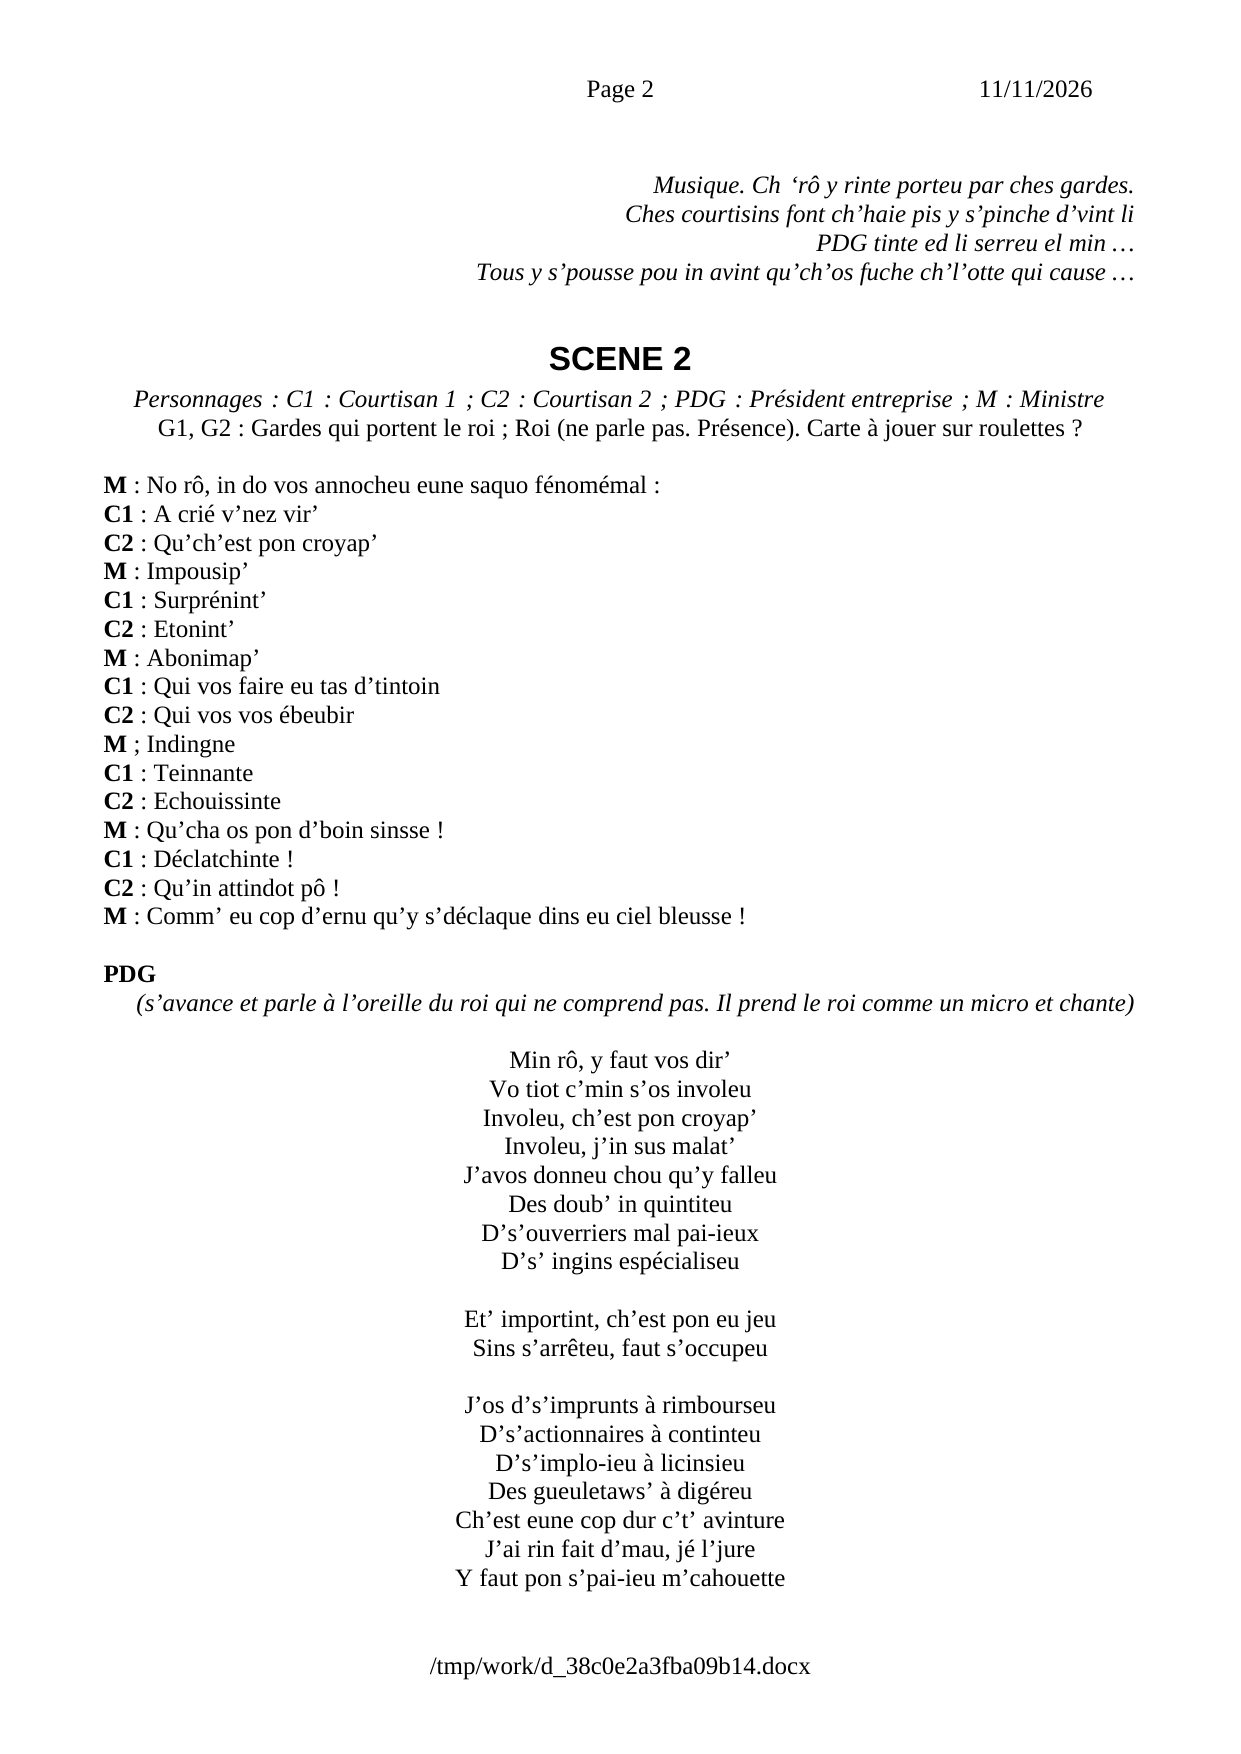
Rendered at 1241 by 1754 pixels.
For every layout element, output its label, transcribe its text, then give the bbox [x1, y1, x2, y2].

text Involeu, ch’est pon croyap’ [103, 1103, 1137, 1131]
text Des doub’ in quintiteu [103, 1189, 1137, 1218]
subtitle SCENE 2 [103, 339, 1137, 378]
text Ches courtisins font ch’haie pis y s’pinche d’vint li [103, 199, 1137, 228]
text Et’ importint, ch’est pon eu jeu [103, 1304, 1137, 1333]
text D’s’ouverriers mal pai-ieux [103, 1218, 1137, 1246]
text C2 : Qu’ch’est pon croyap’ [103, 528, 1137, 556]
text C1 : Surprénint’ [103, 585, 1137, 614]
text Sins s’arrêteu, faut s’occupeu [103, 1333, 1137, 1361]
text J’os d’s’imprunts à rimbourseu [103, 1390, 1137, 1419]
text Vo tiot c’min s’os involeu [103, 1074, 1137, 1103]
text Des gueuletaws’ à digéreu [103, 1476, 1137, 1505]
text Y faut pon s’pai-ieu m’cahouette [103, 1563, 1137, 1591]
text D’s’ ingins espécialiseu [103, 1246, 1137, 1275]
text Personnages : C1 : Courtisan 1 ; C2 : Courtisan 2 ; PDG : Président entreprise ; M : Ministre [103, 384, 1137, 413]
text Musique. Ch ‘rô y rinte porteu par ches gardes. [103, 171, 1137, 199]
text J’avos donneu chou qu’y falleu [103, 1160, 1137, 1189]
text C2 : Qui vos vos ébeubir [103, 700, 1137, 729]
text C1 : Déclatchinte ! [103, 844, 1137, 873]
text C1 : Teinnante [103, 758, 1137, 786]
text D’s’actionnaires à continteu [103, 1419, 1137, 1448]
text Min rô, y faut vos dir’ [103, 1045, 1137, 1074]
text Involeu, j’in sus malat’ [103, 1131, 1137, 1160]
text M : Comm’ eu cop d’ernu qu’y s’déclaque dins eu ciel bleusse ! [103, 901, 1137, 930]
text C2 : Etonint’ [103, 614, 1137, 643]
text G1, G2 : Gardes qui portent le roi ; Roi (ne parle pas. Présence). Carte à jouer sur roulettes ? [103, 413, 1137, 441]
text (s’avance et parle à l’oreille du roi qui ne comprend pas. Il prend le roi comme un micro et chante) [103, 988, 1137, 1016]
text J’ai rin fait d’mau, jé l’jure [103, 1534, 1137, 1563]
text Ch’est eune cop dur c’t’ avinture [103, 1505, 1137, 1534]
text M : Qu’cha os pon d’boin sinsse ! [103, 815, 1137, 844]
text M : Impousip’ [103, 556, 1137, 585]
text PDG [103, 959, 1137, 988]
text PDG tinte ed li serreu el min … [103, 228, 1137, 257]
text Tous y s’pousse pou in avint qu’ch’os fuche ch’l’otte qui cause … [103, 257, 1137, 286]
text C2 : Echouissinte [103, 786, 1137, 815]
text M ; Indingne [103, 729, 1137, 758]
text M : Abonimap’ [103, 643, 1137, 671]
text D’s’implo-ieu à licinsieu [103, 1448, 1137, 1476]
text C1 : A crié v’nez vir’ [103, 499, 1137, 528]
text M : No rô, in do vos annocheu eune saquo fénomémal : [103, 470, 1137, 499]
text C2 : Qu’in attindot pô ! [103, 873, 1137, 901]
text C1 : Qui vos faire eu tas d’tintoin [103, 671, 1137, 700]
